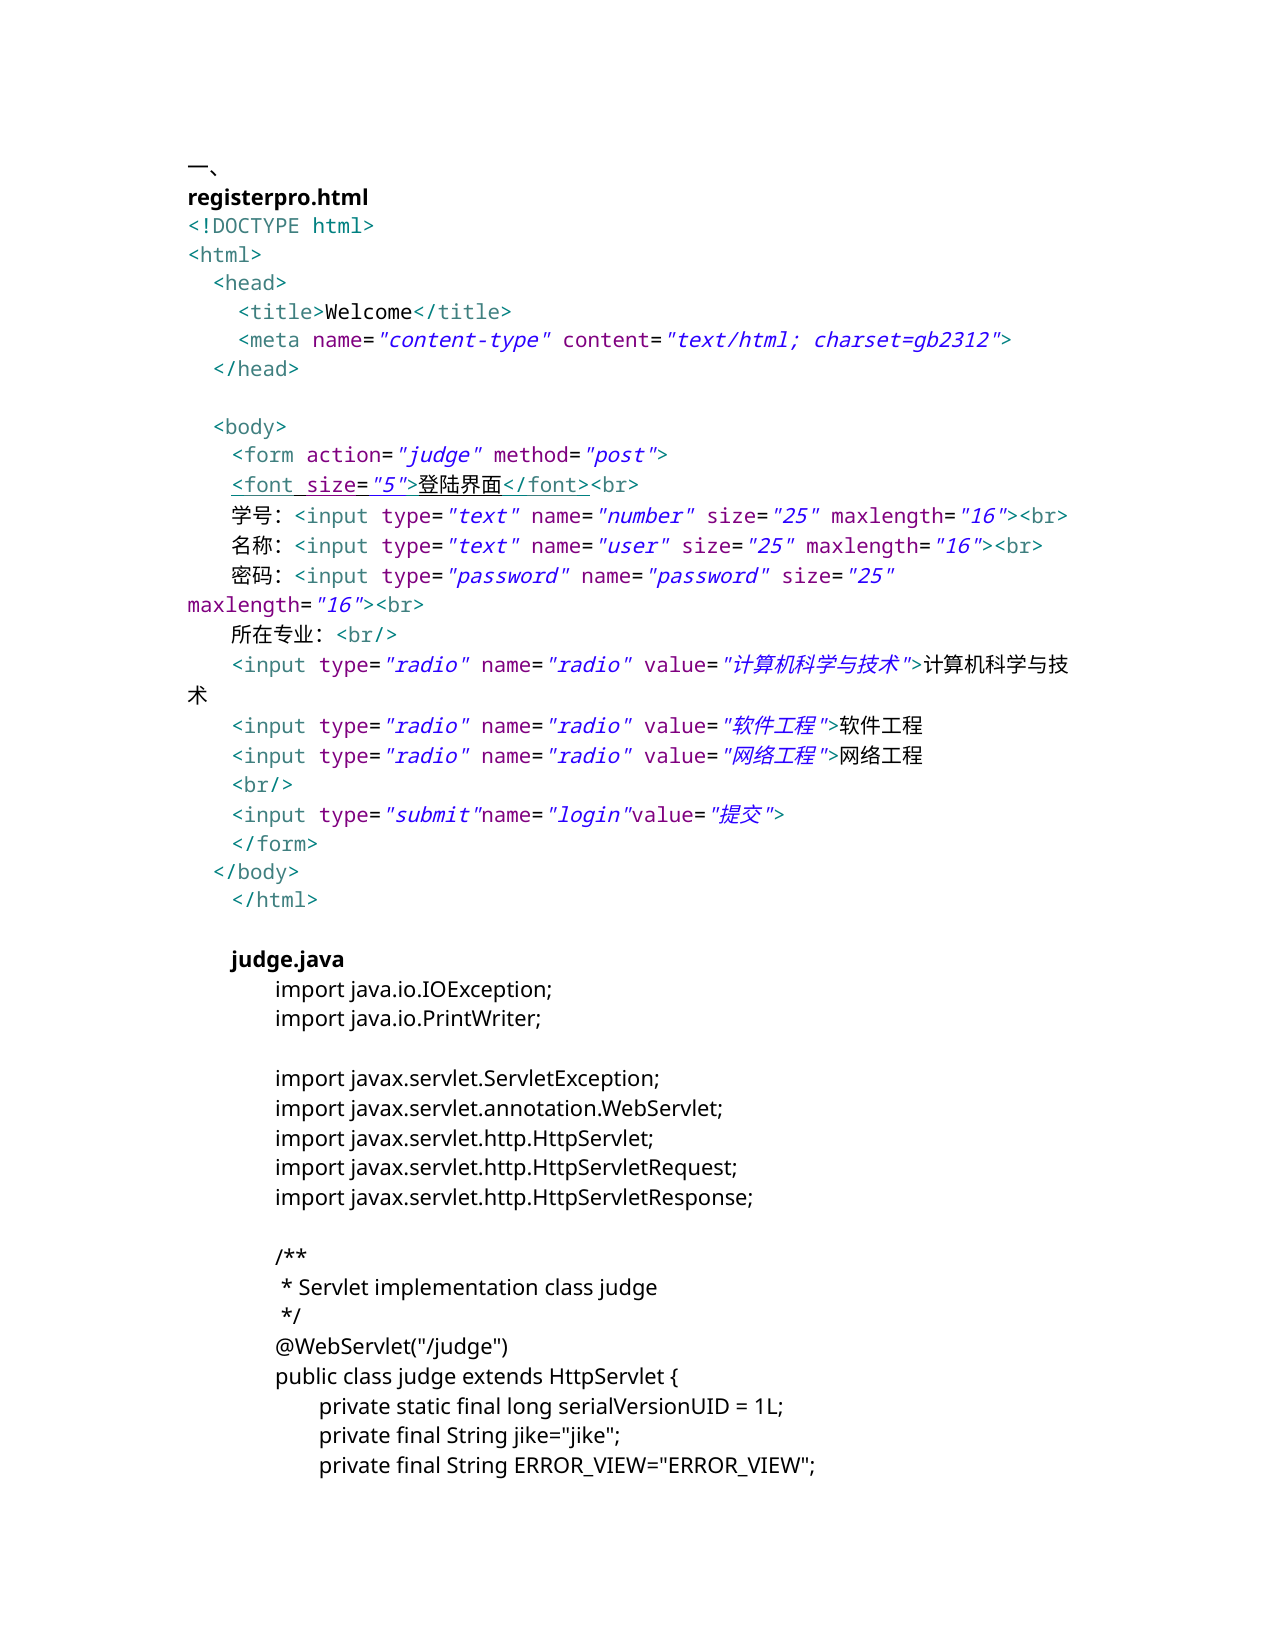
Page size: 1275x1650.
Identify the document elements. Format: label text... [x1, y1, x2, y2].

list import java.io.PrintWriter; [231, 1003, 1087, 1033]
text </form> [187, 829, 1087, 857]
text 学号：<input type="text" name="number" size="25" maxlength="16"><br> [187, 499, 1087, 529]
list * Servlet implementation class judge [231, 1271, 1087, 1301]
text <input type="radio" name="radio" value="软件工程">软件工程 [187, 709, 1087, 739]
text <!DOCTYPE html> [187, 211, 1087, 240]
text 名称：<input type="text" name="user" size="25" maxlength="16"><br> [187, 529, 1087, 560]
text <input type="radio" name="radio" value="计算机科学与技术">计算机科学与技术 [187, 649, 1087, 709]
list import javax.servlet.ServletException; [231, 1063, 1087, 1093]
list private final String jike="jike"; [231, 1420, 1087, 1450]
list */ [231, 1301, 1087, 1331]
list private final String ERROR_VIEW="ERROR_VIEW"; [231, 1450, 1087, 1480]
list @WebServlet("/judge") [231, 1331, 1087, 1361]
text 一、 [187, 150, 1087, 182]
text <title>Welcome</title> [187, 297, 1087, 325]
text 密码：<input type="password" name="password" size="25" maxlength="16"><br> [187, 560, 1087, 618]
list import javax.servlet.http.HttpServlet; [231, 1122, 1087, 1152]
text registerpro.html [187, 182, 1087, 211]
text <head> [187, 268, 1087, 297]
text <html> [187, 240, 1087, 268]
text <input type="radio" name="radio" value="网络工程">网络工程 [187, 739, 1087, 770]
text <font size="5">登陆界面</font><br> [187, 469, 1087, 499]
text <meta name="content-type" content="text/html; charset=gb2312"> [187, 325, 1087, 354]
list /** [231, 1242, 1087, 1271]
list </html> [231, 886, 1087, 914]
text </head> [187, 354, 1087, 382]
text <input type="submit"name="login"value="提交"> [187, 798, 1087, 829]
list private static final long serialVersionUID = 1L; [231, 1391, 1087, 1420]
list judge.java [231, 944, 1087, 973]
text <br/> [187, 770, 1087, 798]
text <form action="judge" method="post"> [187, 440, 1087, 469]
text </body> [187, 857, 1087, 886]
text <body> [187, 412, 1087, 440]
list public class judge extends HttpServlet { [231, 1361, 1087, 1391]
list import javax.servlet.http.HttpServletResponse; [231, 1182, 1087, 1212]
text 所在专业：<br/> [187, 618, 1087, 649]
list import javax.servlet.annotation.WebServlet; [231, 1093, 1087, 1122]
list import javax.servlet.http.HttpServletRequest; [231, 1152, 1087, 1182]
list import java.io.IOException; [231, 973, 1087, 1003]
